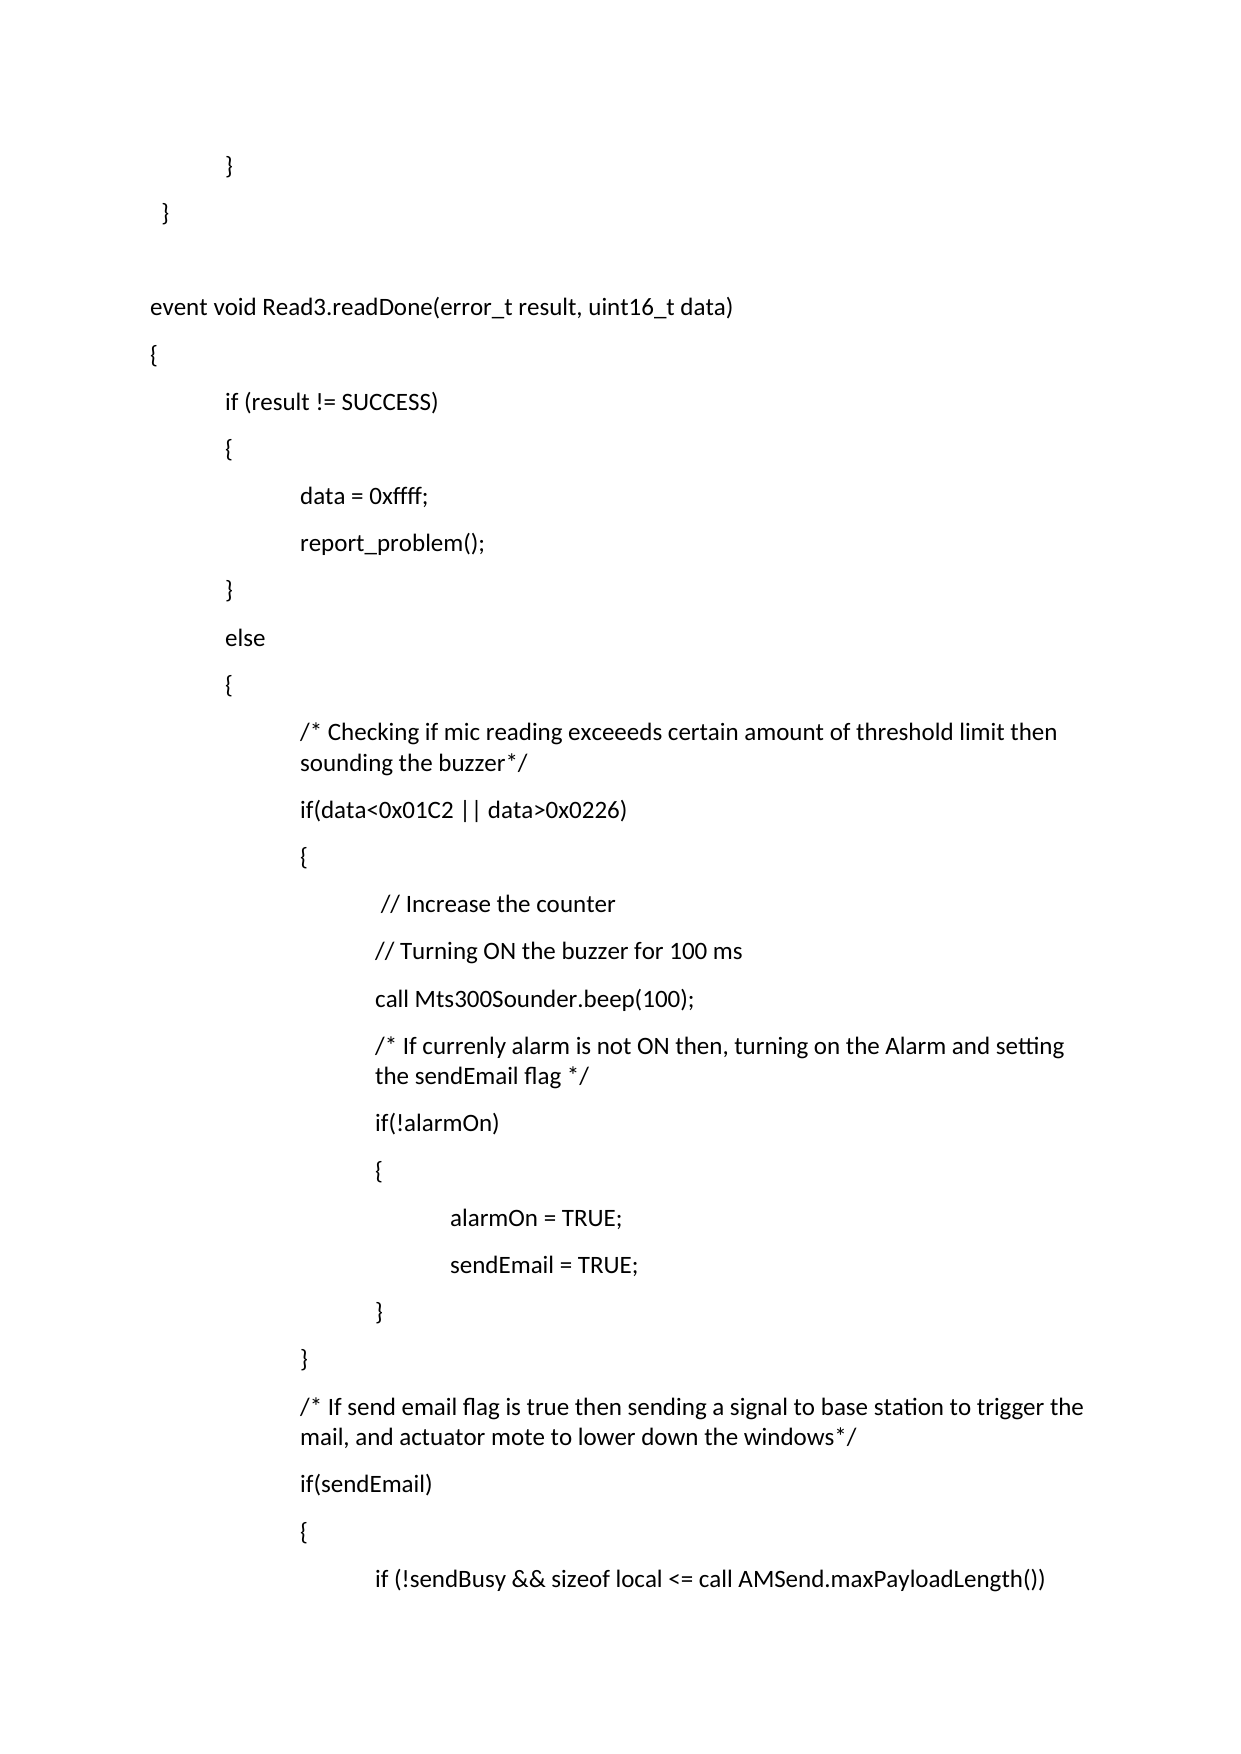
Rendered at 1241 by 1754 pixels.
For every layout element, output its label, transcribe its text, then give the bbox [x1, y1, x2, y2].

text } [150, 197, 1090, 228]
text { [150, 1516, 1090, 1546]
text report_problem(); [150, 527, 1090, 558]
text { [150, 1155, 1090, 1185]
text { [150, 841, 1090, 872]
text } [150, 575, 1090, 605]
text if(!alarmOn) [150, 1108, 1090, 1138]
text if(sendEmail) [150, 1468, 1090, 1499]
text { [150, 339, 1090, 369]
text } [150, 1343, 1090, 1374]
text // Increase the counter [150, 888, 1090, 919]
text alarmOn = TRUE; [150, 1202, 1090, 1232]
text // Turning ON the buzzer for 100 ms [300, 936, 1090, 966]
text if(data<0x01C2 || data>0x0226) [150, 794, 1090, 824]
text } [150, 150, 1090, 181]
text /* Checking if mic reading exceeeds certain amount of threshold limit then sounding the buzzer*/ [300, 716, 1090, 777]
text data = 0xffff; [150, 480, 1090, 511]
text } [150, 1296, 1090, 1327]
text { [150, 433, 1090, 464]
text if (result != SUCCESS) [150, 386, 1090, 416]
text else [150, 622, 1090, 652]
text /* If currenly alarm is not ON then, turning on the Alarm and setting the sendEmail flag */ [375, 1030, 1090, 1091]
text sendEmail = TRUE; [150, 1249, 1090, 1280]
text { [150, 669, 1090, 699]
text call Mts300Sounder.beep(100); [300, 983, 1090, 1013]
text /* If send email flag is true then sending a signal to base station to trigger the mail, and actuator mote to lower down the windows*/ [300, 1391, 1090, 1452]
text if (!sendBusy && sizeof local <= call AMSend.maxPayloadLength()) [150, 1563, 1090, 1593]
text event void Read3.readDone(error_t result, uint16_t data) [150, 292, 1090, 322]
